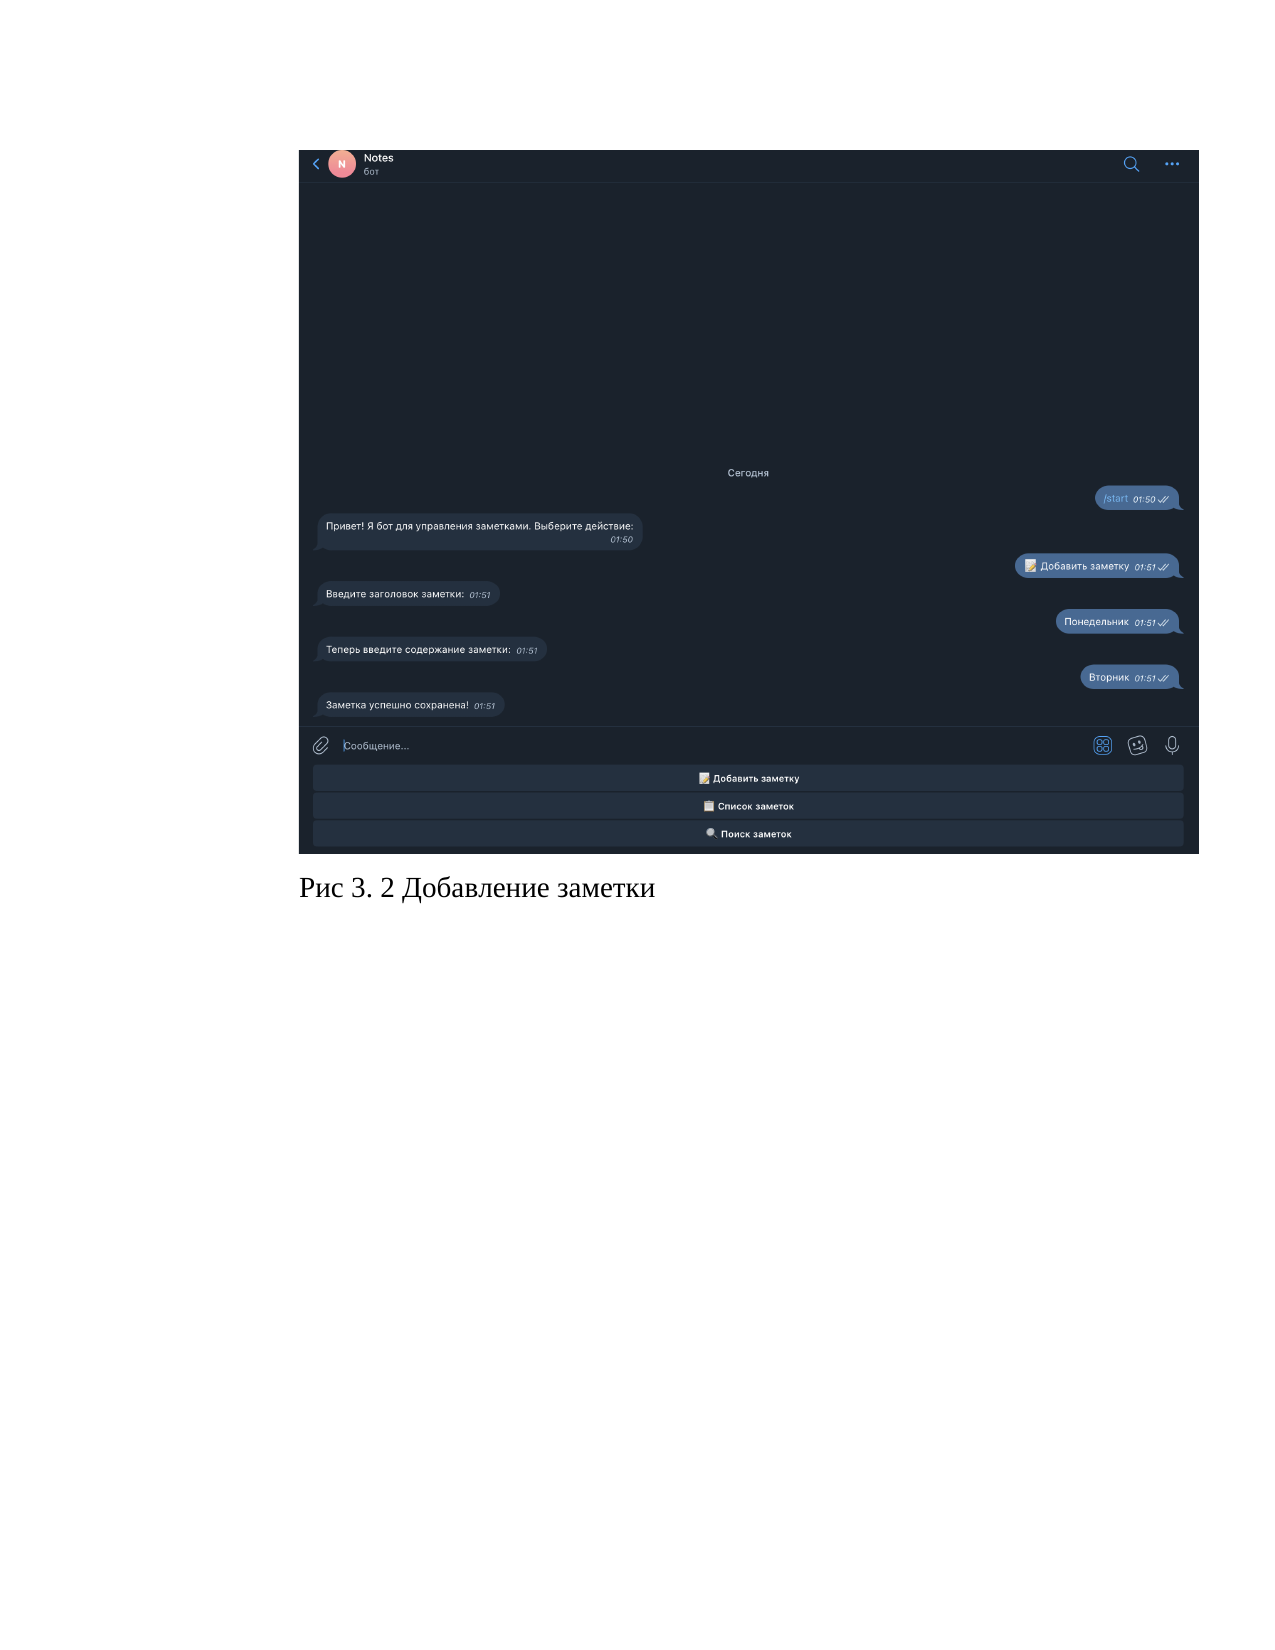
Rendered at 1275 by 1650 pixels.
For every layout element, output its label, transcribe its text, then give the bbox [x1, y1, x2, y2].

list Рис 3. 2 Добавление заметки [299, 870, 1087, 904]
picture [298, 150, 1199, 854]
